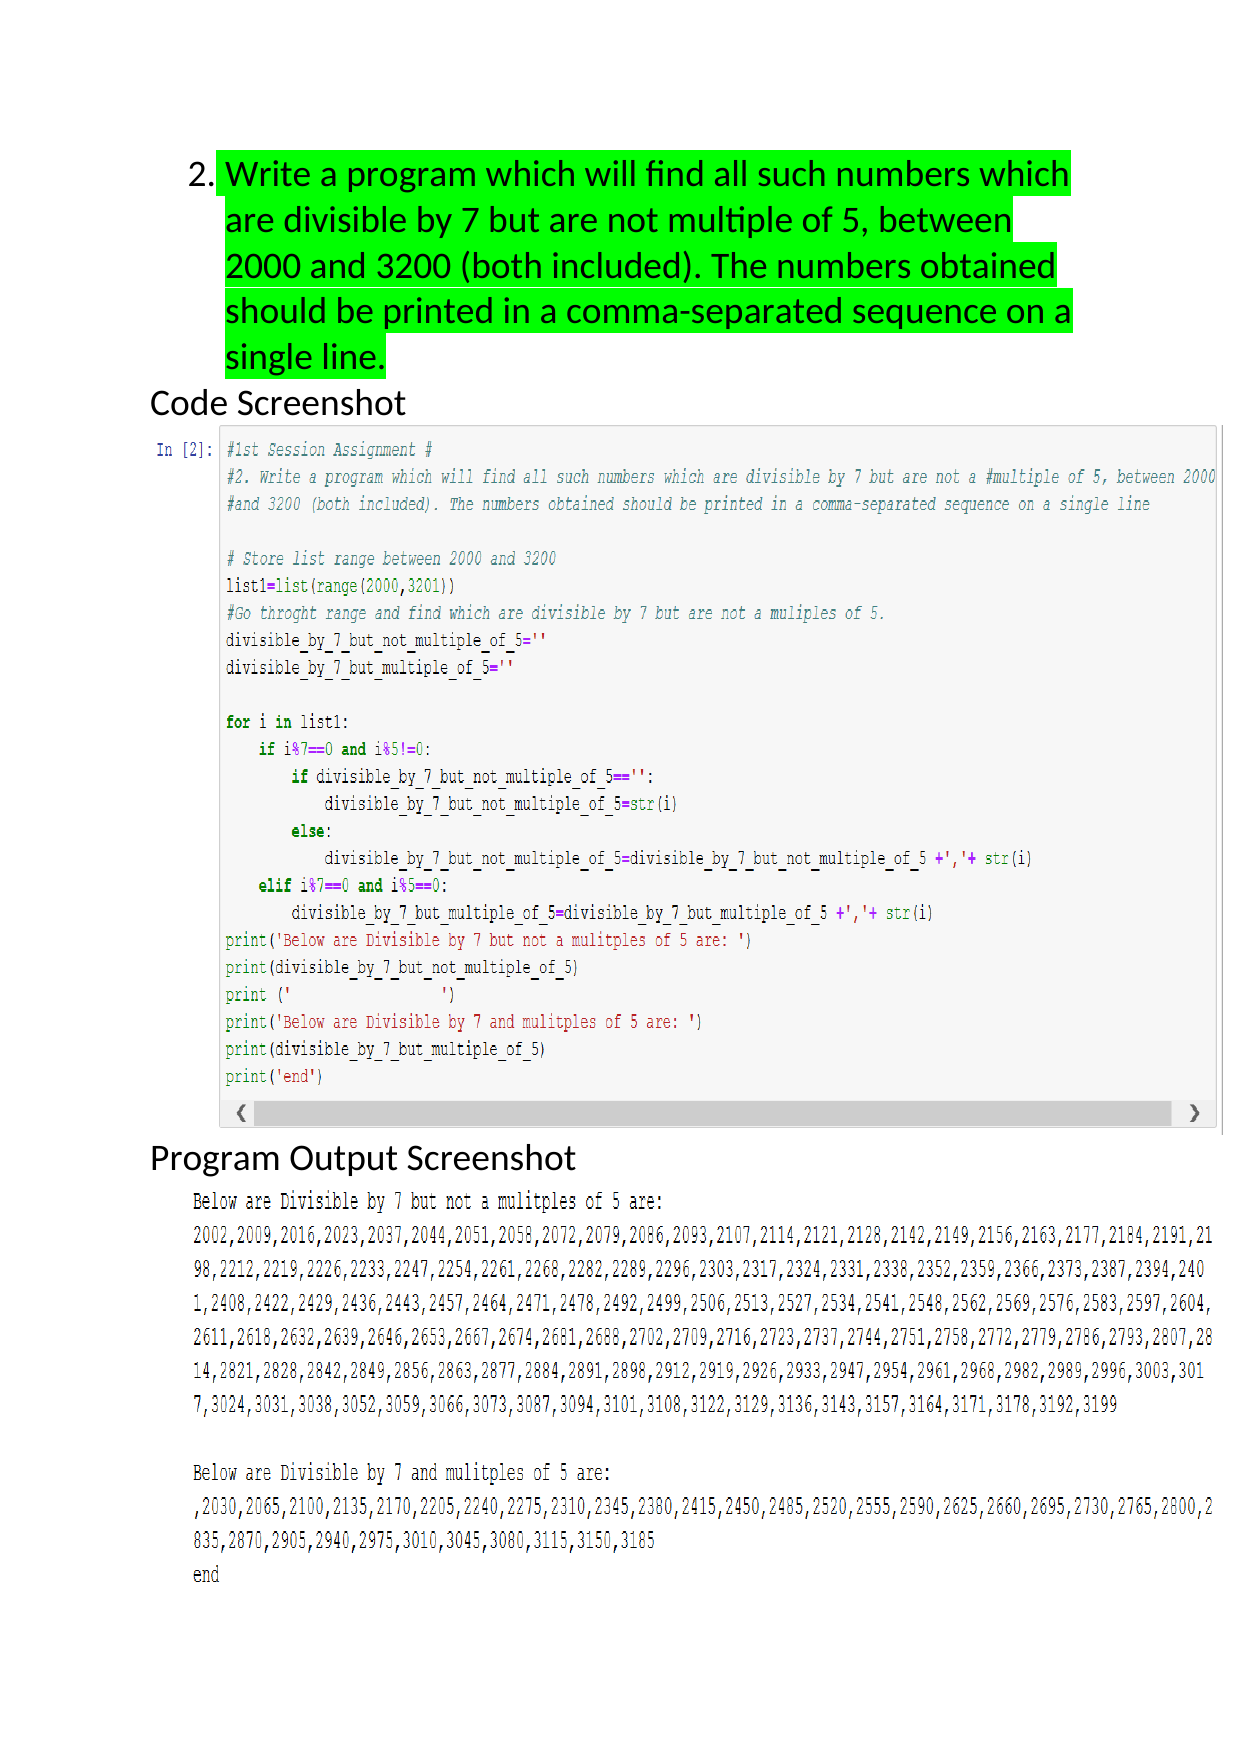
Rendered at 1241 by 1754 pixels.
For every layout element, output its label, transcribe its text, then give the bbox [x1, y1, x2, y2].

picture [150, 1180, 1235, 1598]
text Program Output Screenshot [150, 1135, 1090, 1180]
text Code Screenshot [150, 379, 1090, 425]
list Write a program which will find all such numbers which are divisible by 7 but are not multiple of 5, between 2000 and 3200 (both included). The numbers obtained should be printed in a comma-separated sequence on a single line. [187, 150, 1090, 379]
picture [150, 425, 1230, 1135]
